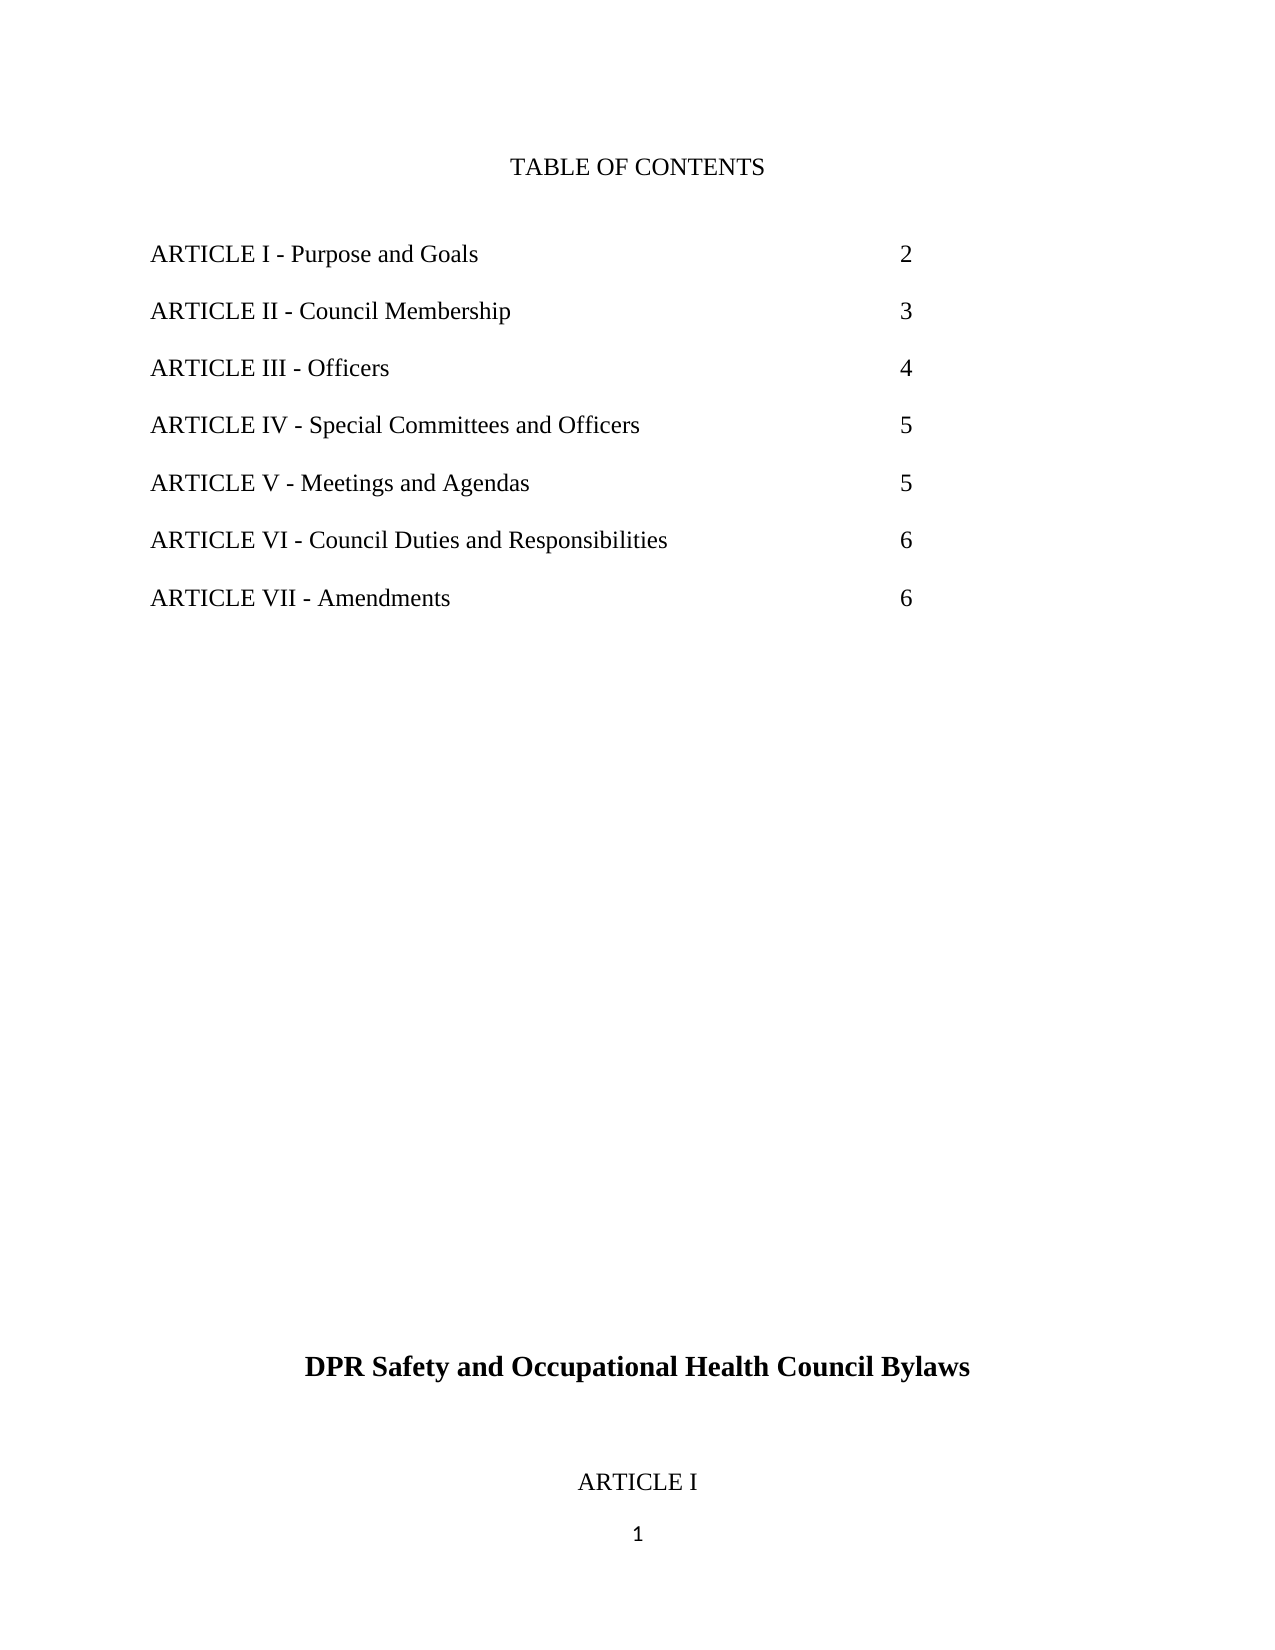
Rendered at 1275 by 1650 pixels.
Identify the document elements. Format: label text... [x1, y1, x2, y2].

text TABLE OF CONTENTS [150, 152, 1125, 181]
text ARTICLE IV - Special Committees and Officers 5 [150, 410, 1125, 439]
text ARTICLE VII - Amendments 6 [150, 583, 1125, 612]
text ARTICLE VI - Council Duties and Responsibilities 6 [150, 525, 1125, 554]
text ARTICLE V - Meetings and Agendas 5 [150, 468, 1125, 497]
text ARTICLE I - Purpose and Goals 2 [150, 239, 1125, 267]
text ARTICLE I [150, 1467, 1125, 1496]
text ARTICLE III - Officers 4 [150, 353, 1125, 382]
text ARTICLE II - Council Membership 3 [150, 296, 1125, 325]
text DPR Safety and Occupational Health Council Bylaws [150, 1349, 1125, 1383]
